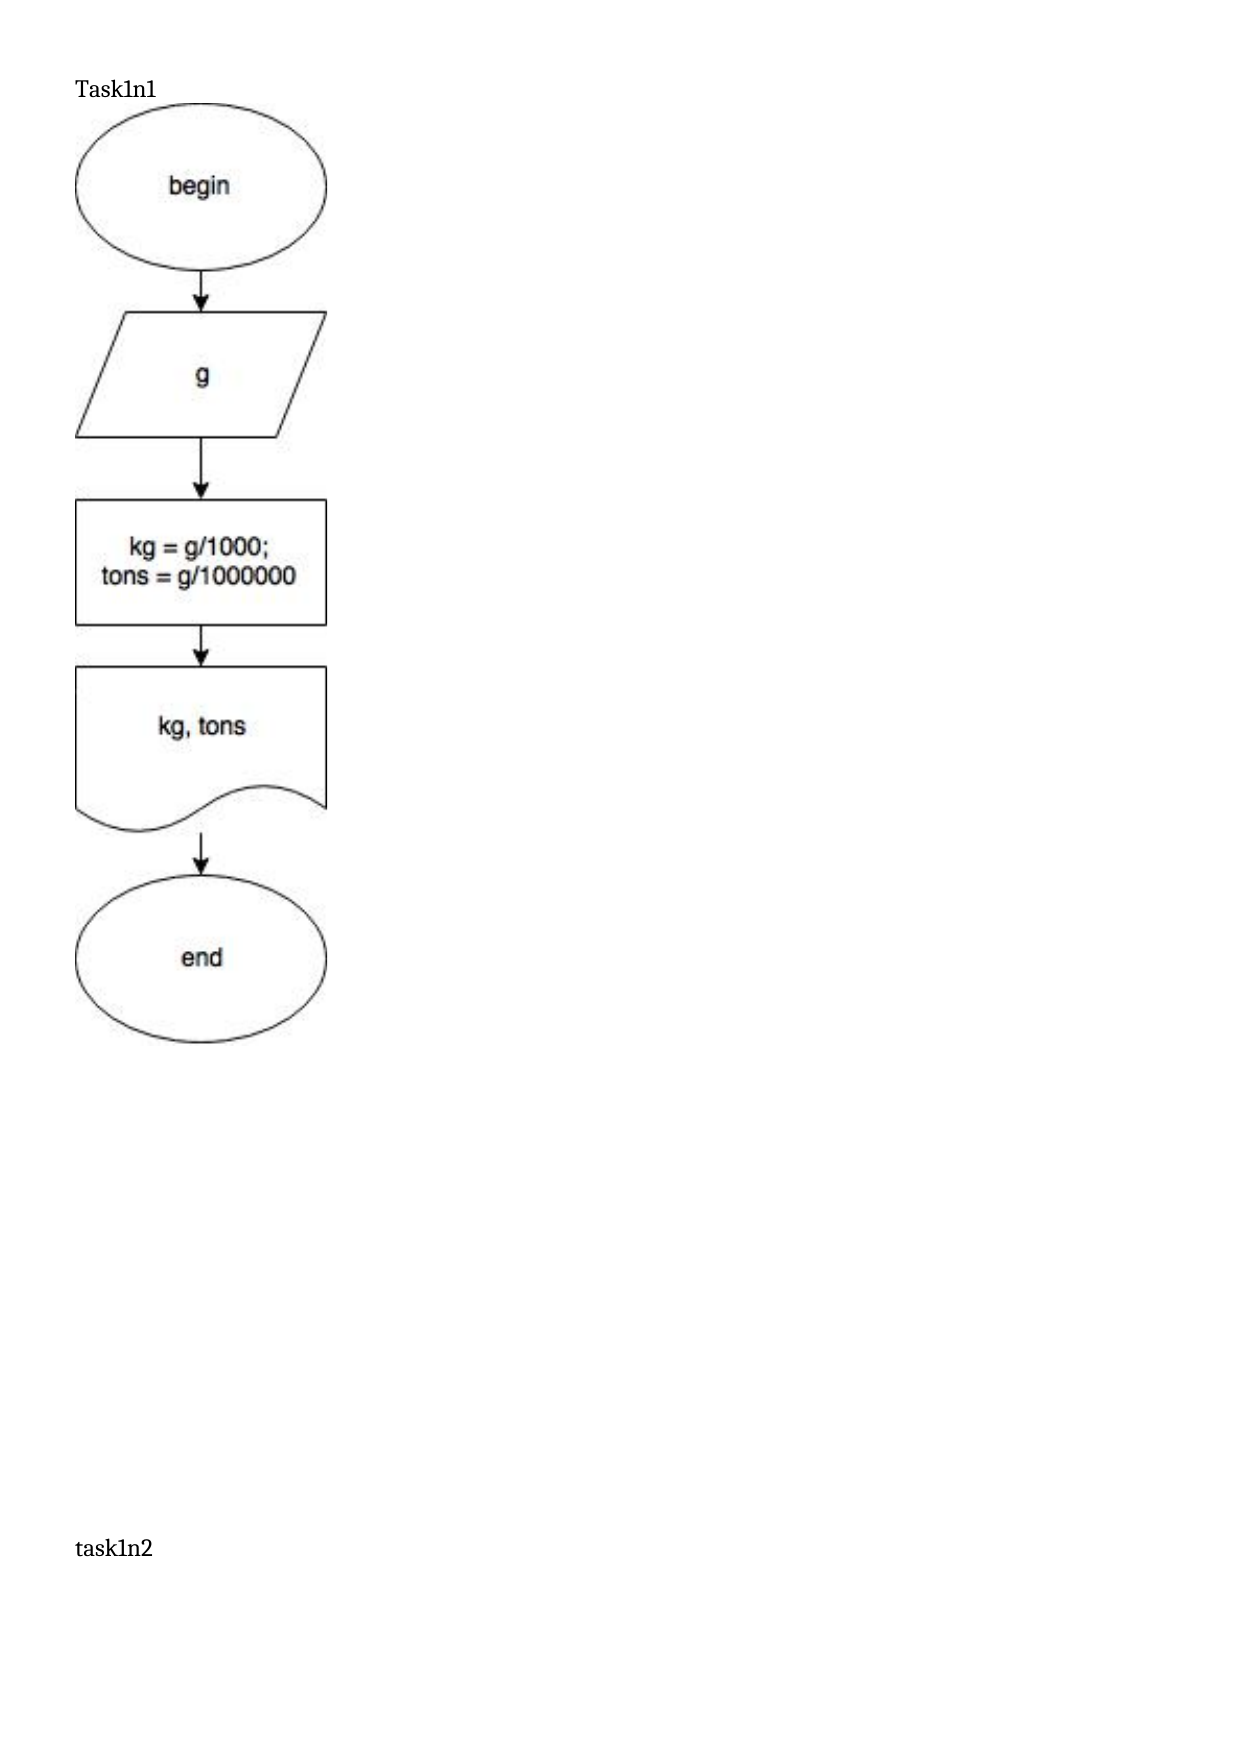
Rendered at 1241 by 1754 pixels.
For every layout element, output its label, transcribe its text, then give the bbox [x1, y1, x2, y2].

text Task1n1 [75, 75, 1165, 104]
text task1n2 [75, 1534, 1165, 1563]
picture [75, 103, 328, 1046]
